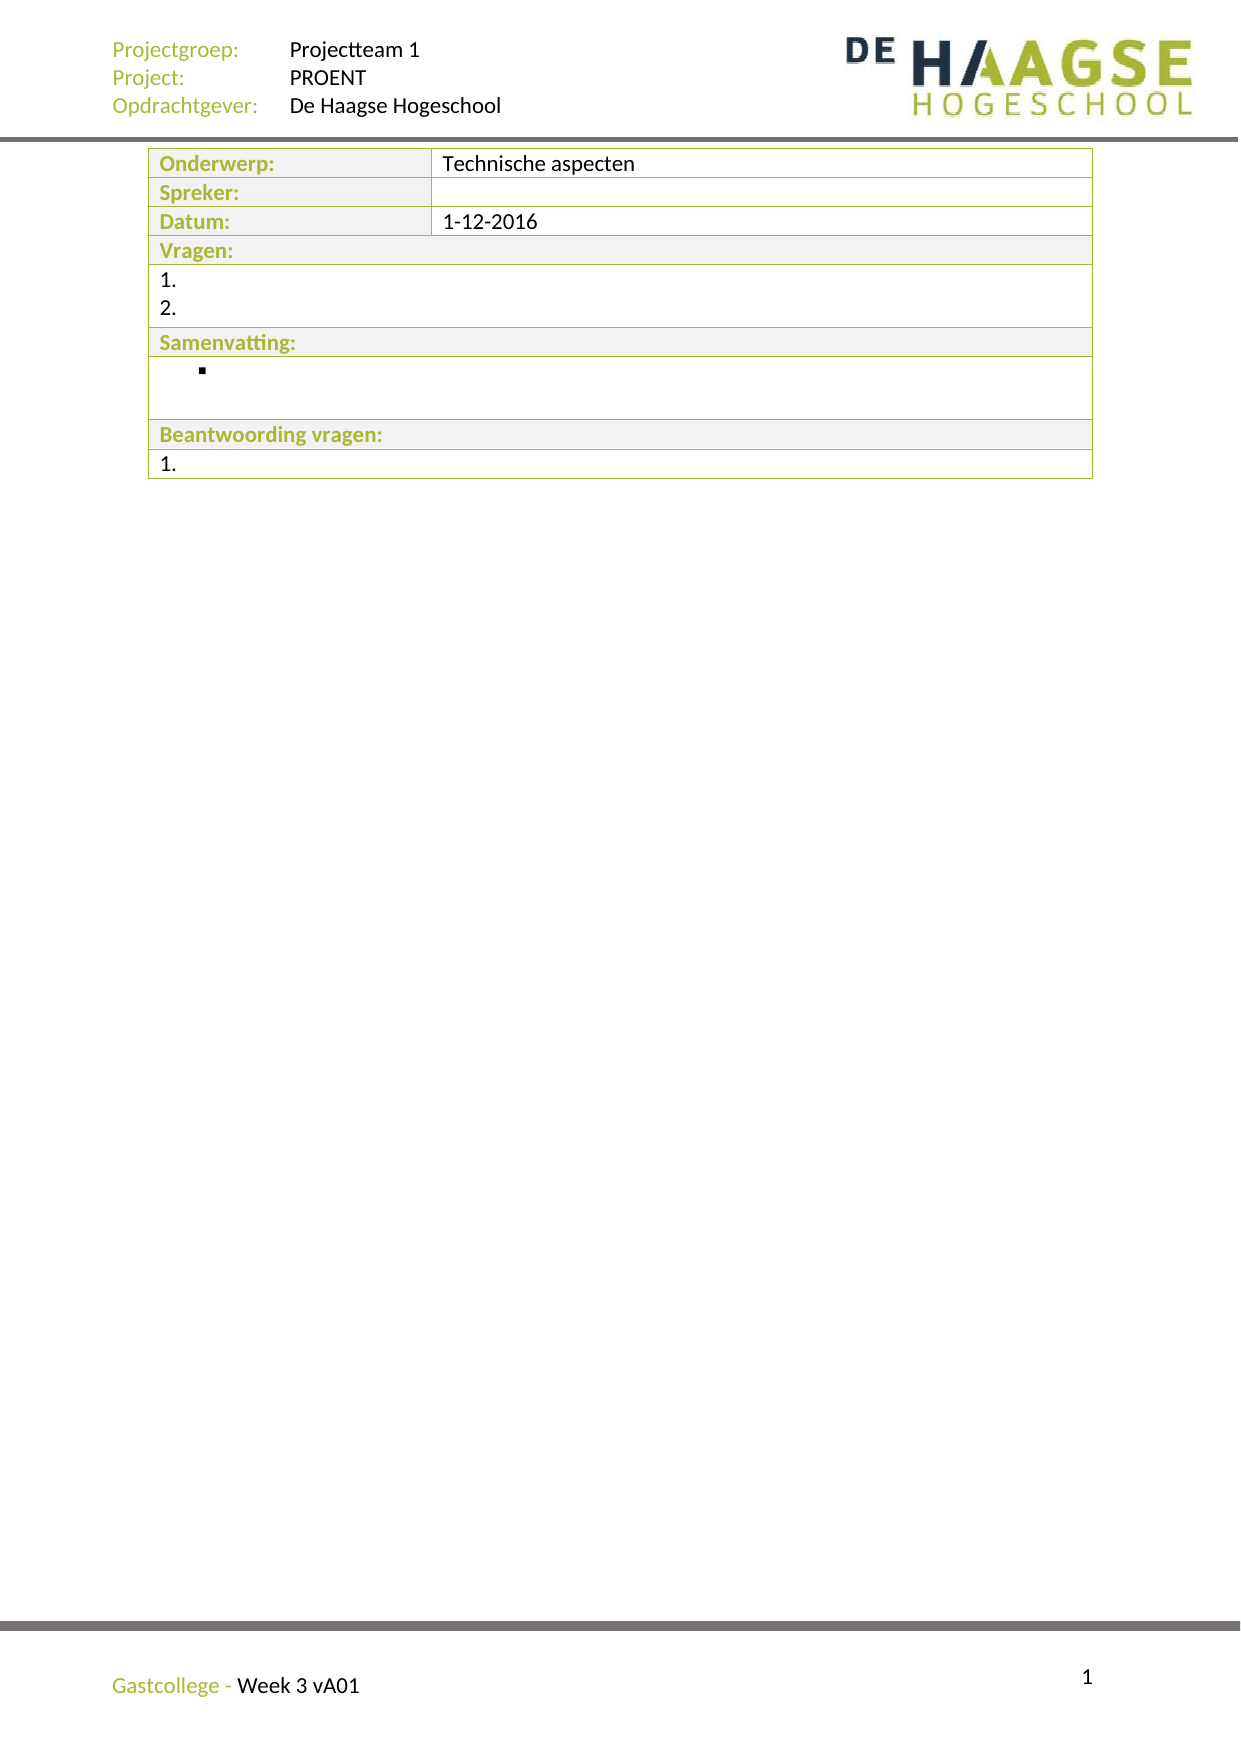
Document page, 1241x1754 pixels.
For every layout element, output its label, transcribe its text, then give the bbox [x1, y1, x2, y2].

table_cell [149, 265, 1092, 327]
table_cell Beantwoording vragen: [149, 420, 1092, 448]
table_cell Vragen: [149, 236, 1092, 264]
table_header Technische aspecten [432, 149, 1092, 177]
table_cell [149, 357, 1092, 419]
table_cell Datum: [149, 207, 431, 235]
table_header Onderwerp: [149, 149, 431, 177]
table_cell 1-12-2016 [432, 207, 1092, 235]
picture [843, 32, 1195, 123]
table_cell [149, 450, 1092, 477]
table_cell [432, 178, 1092, 206]
table_cell Samenvatting: [149, 328, 1092, 356]
table_cell Spreker: [149, 178, 431, 206]
